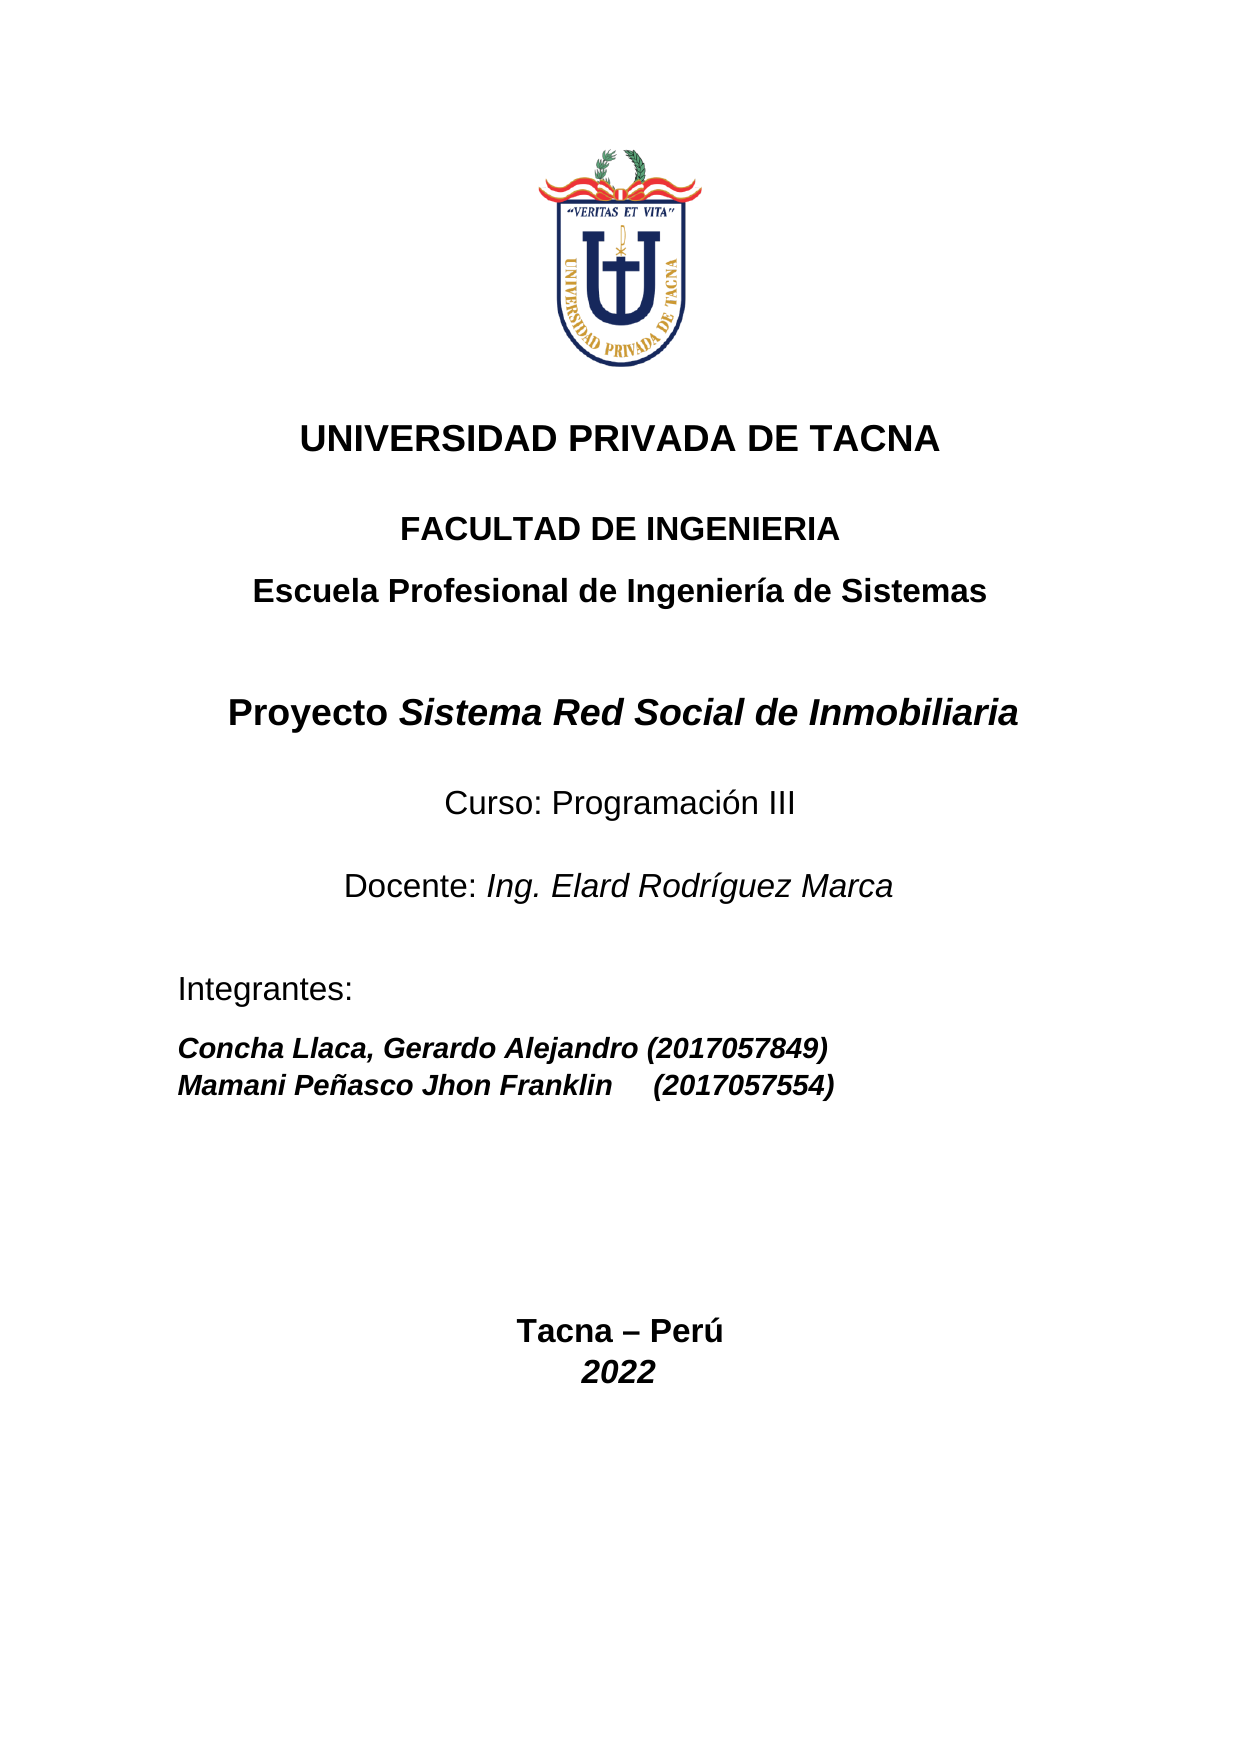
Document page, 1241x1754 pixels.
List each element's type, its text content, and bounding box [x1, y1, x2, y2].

text UNIVERSIDAD PRIVADA DE TACNA [177, 416, 1063, 459]
text Proyecto Sistema Red Social de Inmobiliaria [177, 690, 1063, 733]
text Tacna – Perú [177, 1311, 1063, 1349]
text Docente: Ing. Elard Rodríguez Marca [177, 866, 1063, 904]
text Mamani Peñasco Jhon Franklin (2017057554) [177, 1068, 1063, 1101]
text Concha Llaca, Gerardo Alejandro (2017057849) [177, 1031, 1063, 1065]
text FACULTAD DE INGENIERIA [177, 509, 1063, 547]
text Escuela Profesional de Ingeniería de Sistemas [177, 571, 1063, 609]
text 2022 [177, 1352, 1063, 1391]
picture [538, 147, 702, 367]
text Curso: Programación III [177, 783, 1063, 822]
text Integrantes: [177, 969, 1063, 1008]
